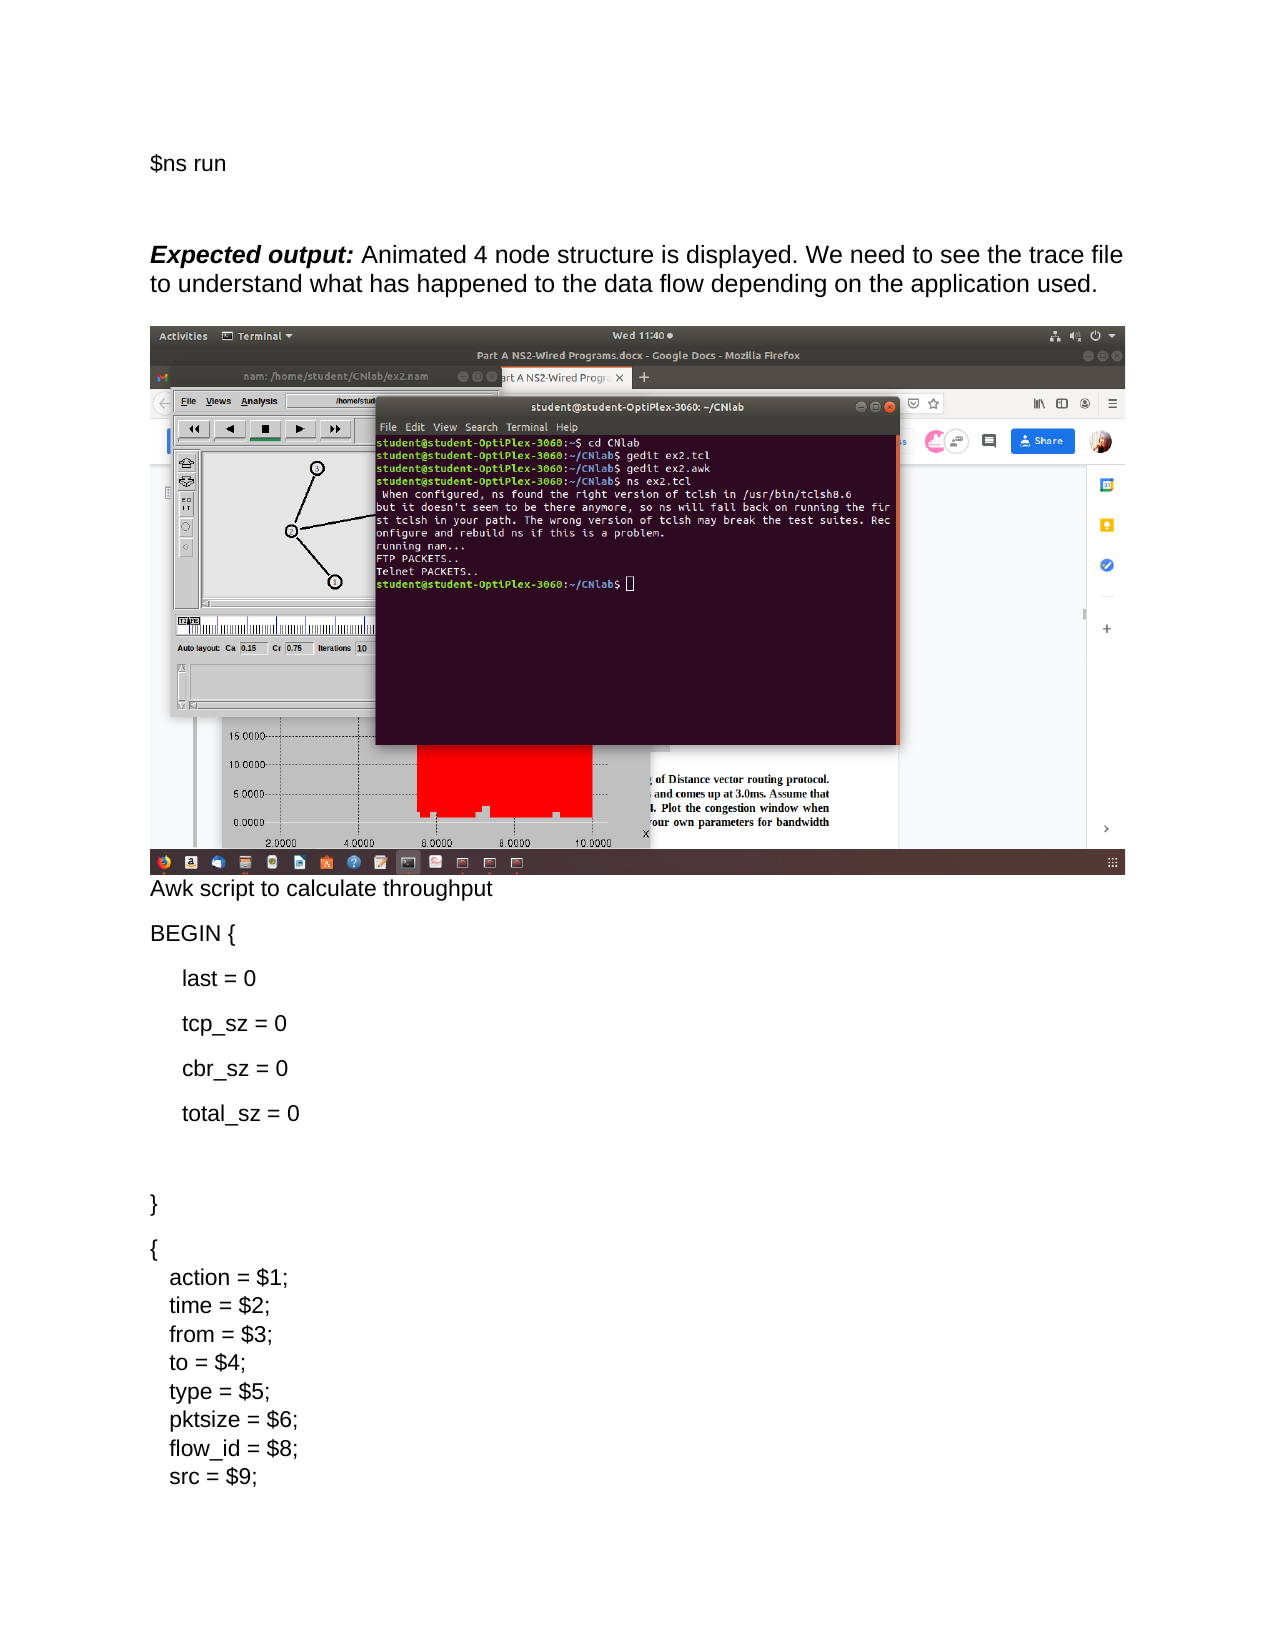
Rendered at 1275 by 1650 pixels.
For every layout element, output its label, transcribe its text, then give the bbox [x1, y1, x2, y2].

text total_sz = 0 [150, 1100, 1125, 1126]
text } [150, 1190, 1125, 1217]
text type = $5; [150, 1378, 1125, 1404]
text $ns run [150, 150, 1125, 176]
text tcp_sz = 0 [150, 1010, 1125, 1036]
text action = $1; [150, 1264, 1125, 1290]
picture [150, 326, 1125, 875]
text from = $3; [150, 1321, 1125, 1347]
text Expected output: Animated 4 node structure is displayed. We need to see the trace file to understand what has happened to the data flow depending on the application used. [150, 240, 1125, 298]
text BEGIN { [150, 920, 1125, 946]
text flow_id = $8; [150, 1434, 1125, 1461]
text last = 0 [150, 965, 1125, 991]
text cbr_sz = 0 [150, 1055, 1125, 1081]
text time = $2; [150, 1292, 1125, 1319]
text pktsize = $6; [150, 1406, 1125, 1432]
text to = $4; [150, 1349, 1125, 1376]
text { [150, 1235, 1125, 1262]
text Awk script to calculate throughput [150, 875, 1125, 901]
text src = $9; [150, 1463, 1125, 1489]
